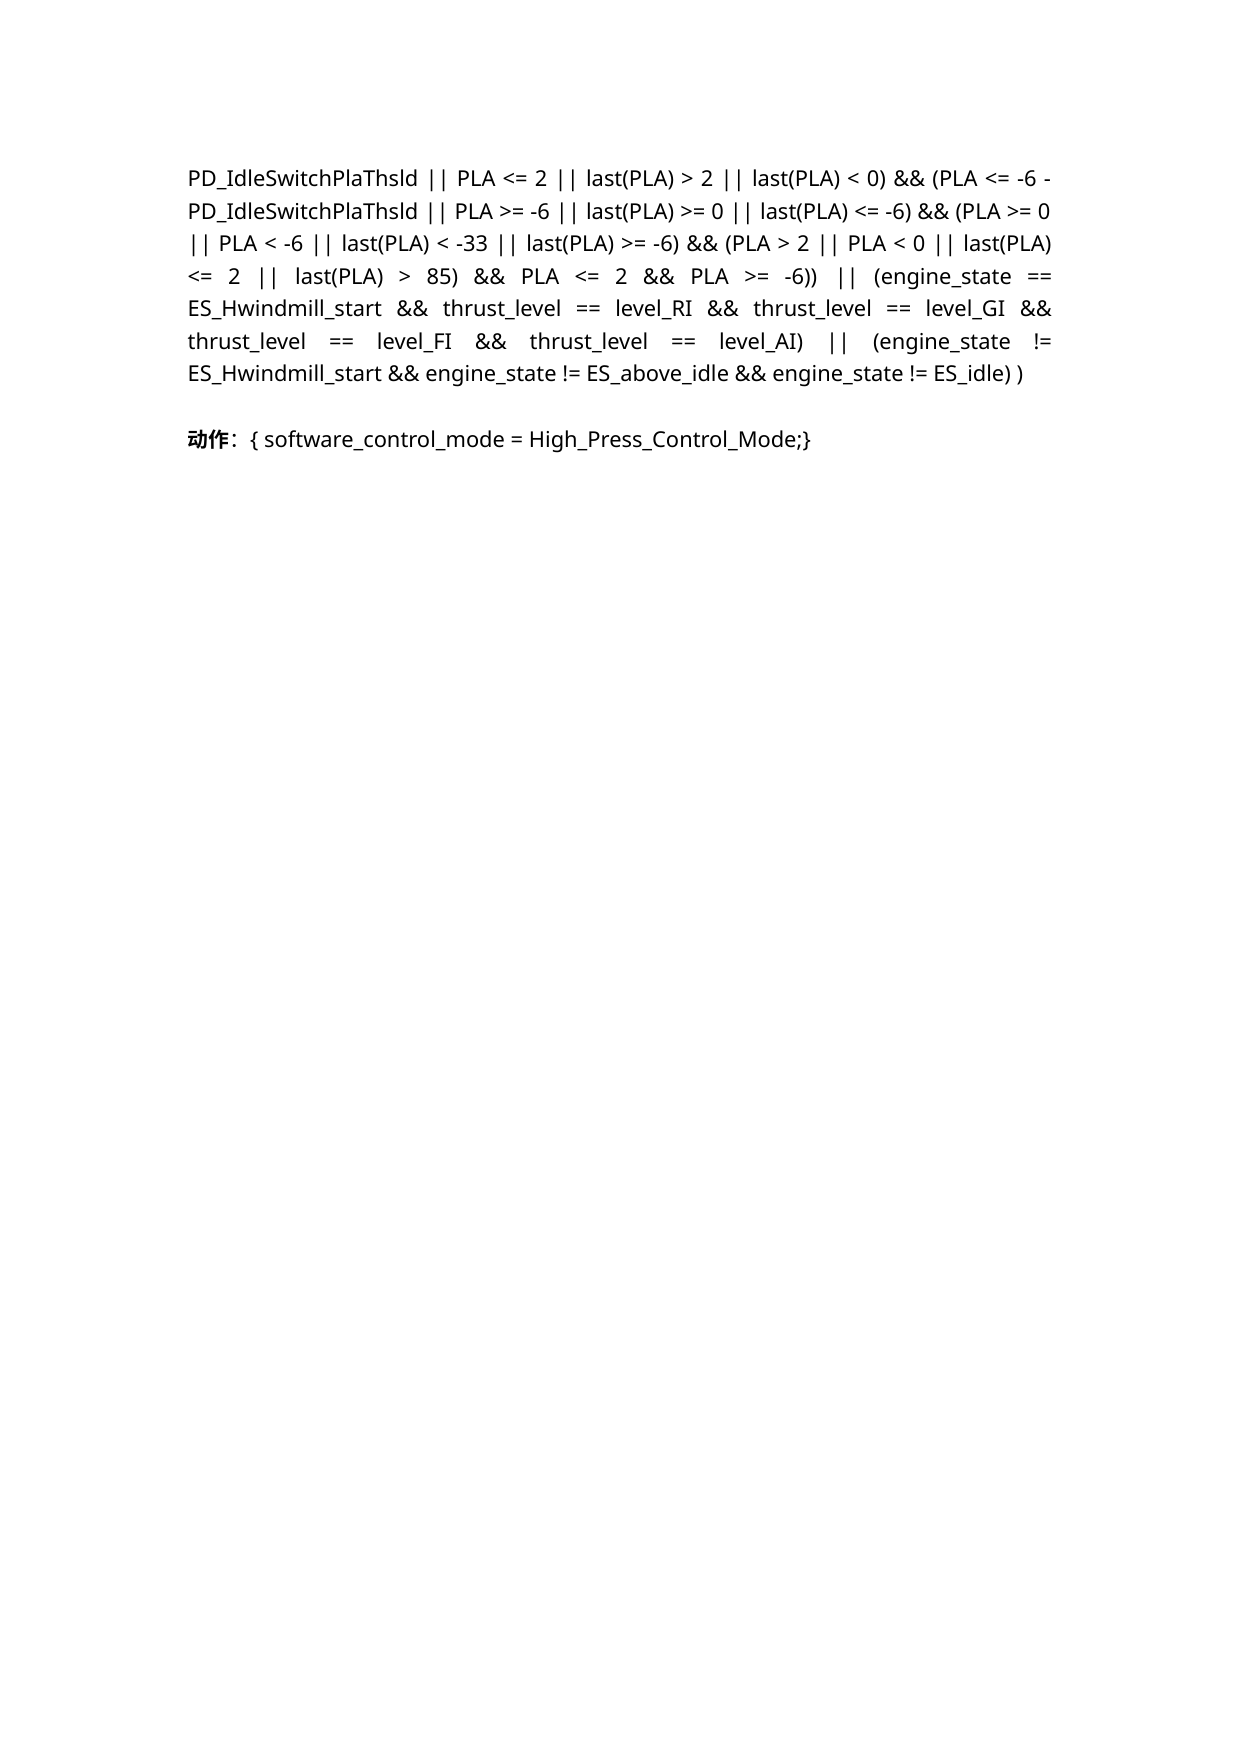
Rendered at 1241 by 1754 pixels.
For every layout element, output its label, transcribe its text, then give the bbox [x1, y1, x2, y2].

text 动作：{ software_control_mode = High_Press_Control_Mode;} [187, 422, 1053, 454]
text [187, 162, 1053, 389]
